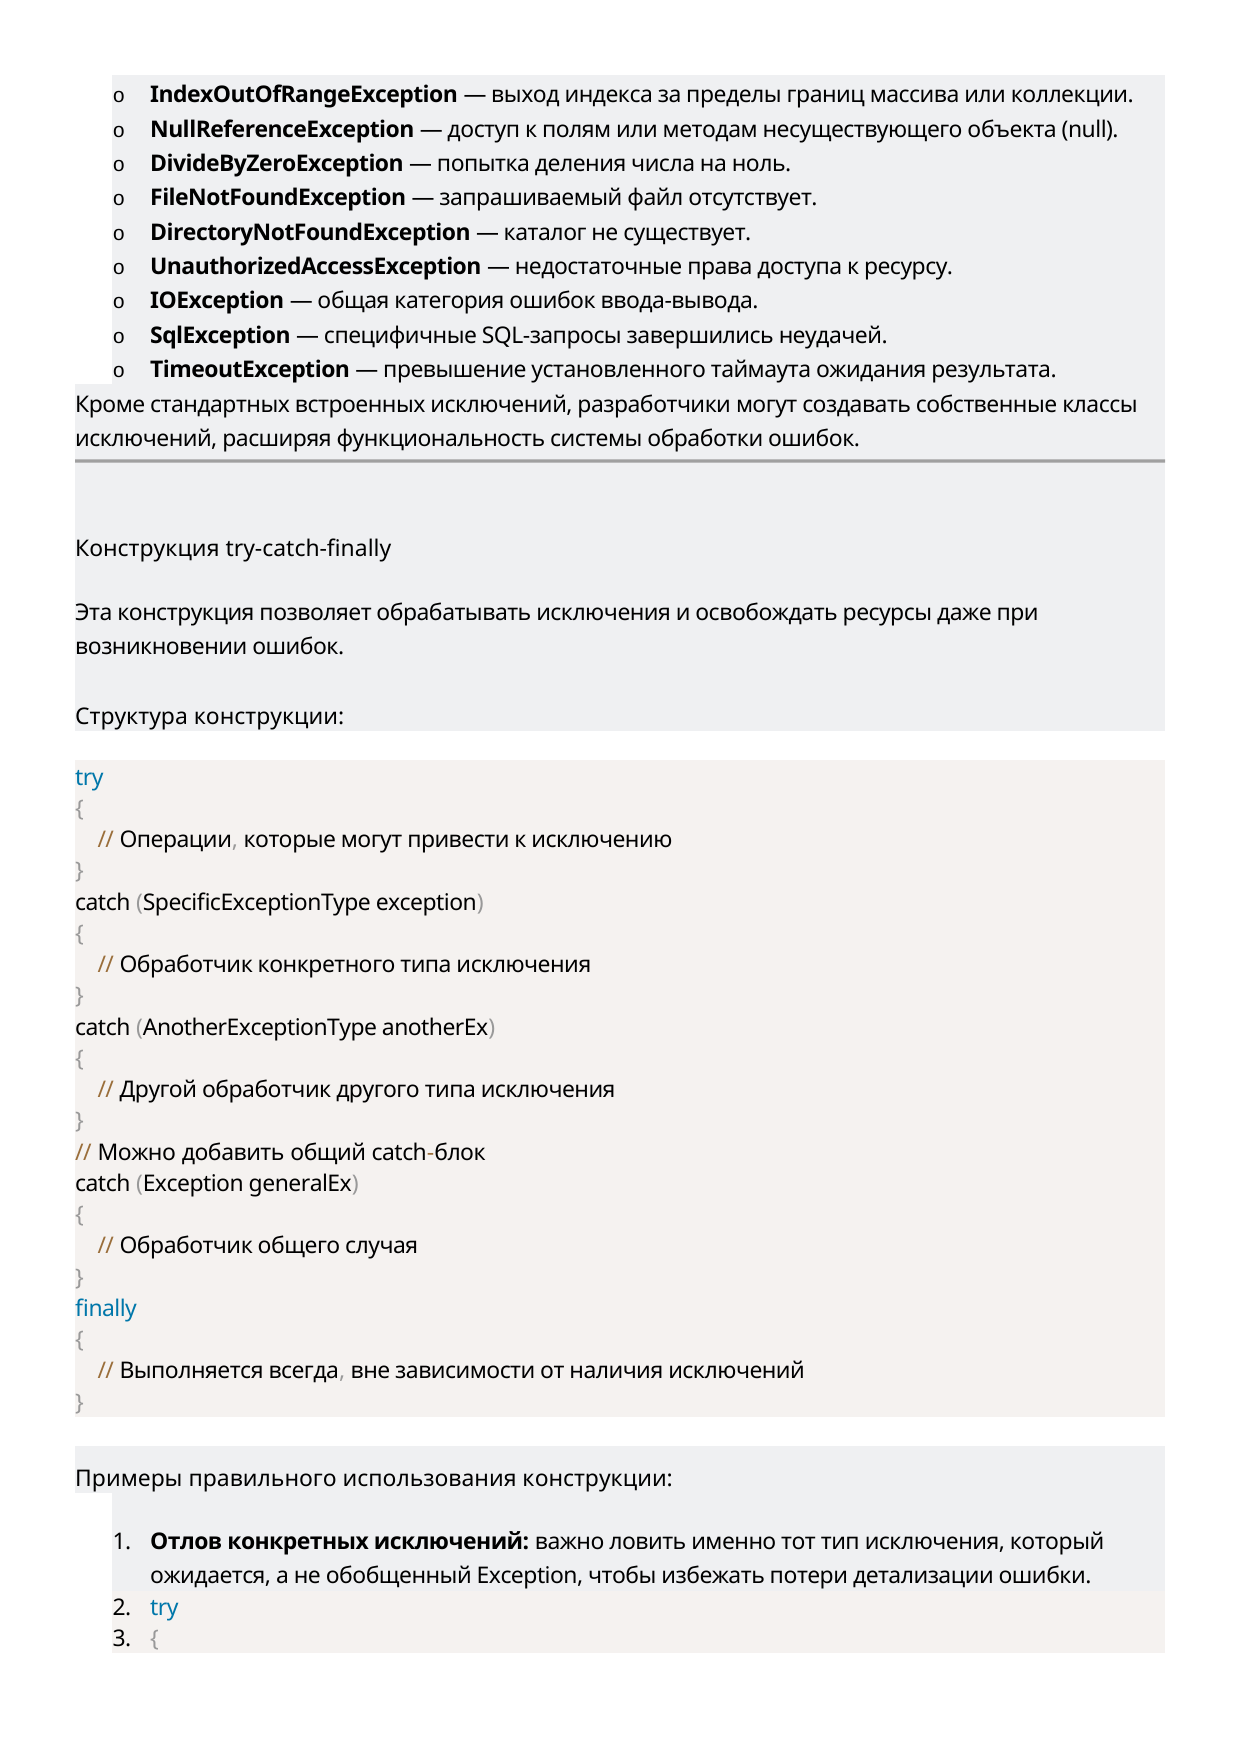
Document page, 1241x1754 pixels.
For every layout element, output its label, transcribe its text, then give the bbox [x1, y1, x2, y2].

text Структура конструкции: [75, 691, 1165, 731]
text // Другой обработчик другого типа исключения [75, 1073, 1165, 1104]
text // Можно добавить общий catch-блок [75, 1135, 1165, 1167]
text // Обработчик общего случая [75, 1229, 1165, 1260]
text // Выполняется всегда, вне зависимости от наличия исключений [75, 1354, 1165, 1385]
list FileNotFoundException — запрашиваемый файл отсутствует. [112, 178, 1165, 212]
list DirectoryNotFoundException — каталог не существует. [112, 212, 1165, 247]
text Кроме стандартных встроенных исключений, разработчики могут создавать собственные классы исключений, расширяя функциональность системы обработки ошибок. [75, 384, 1165, 453]
text try [75, 760, 1165, 792]
list IndexOutOfRangeException — выход индекса за пределы границ массива или коллекции. [112, 75, 1165, 109]
text finally [75, 1292, 1165, 1323]
text catch (SpecificExceptionType exception) [75, 885, 1165, 917]
text { [75, 1042, 1165, 1073]
list Отлов конкретных исключений: важно ловить именно тот тип исключения, который ожидается, а не обобщенный Exception, чтобы избежать потери детализации ошибки. [112, 1522, 1165, 1591]
list UnauthorizedAccessException — недостаточные права доступа к ресурсу. [112, 247, 1165, 281]
list SqlException — специфичные SQL-запросы завершились неудачей. [112, 316, 1165, 350]
text catch (Exception generalEx) [75, 1167, 1165, 1198]
list DivideByZeroException — попытка деления числа на ноль. [112, 144, 1165, 178]
text catch (AnotherExceptionType anotherEx) [75, 1010, 1165, 1042]
text Примеры правильного использования конструкции: [75, 1446, 1165, 1493]
list NullReferenceException — доступ к полям или методам несуществующего объекта (null). [112, 109, 1165, 144]
text { [75, 792, 1165, 823]
list IOException — общая категория ошибок ввода-вывода. [112, 281, 1165, 316]
text { [75, 1198, 1165, 1229]
list TimeoutException — превышение установленного таймаута ожидания результата. [112, 350, 1165, 384]
text Эта конструкция позволяет обрабатывать исключения и освобождать ресурсы даже при возникновении ошибок. [75, 593, 1165, 661]
text } [75, 1385, 1165, 1417]
list try [112, 1591, 1165, 1622]
text } [75, 979, 1165, 1010]
text Конструкция try-catch-finally [75, 517, 1165, 563]
text { [75, 917, 1165, 948]
text } [75, 1260, 1165, 1292]
text // Операции, которые могут привести к исключению [75, 823, 1165, 854]
text } [75, 854, 1165, 885]
list { [112, 1622, 1165, 1653]
text // Обработчик конкретного типа исключения [75, 948, 1165, 979]
text } [75, 1104, 1165, 1135]
text { [75, 1323, 1165, 1354]
